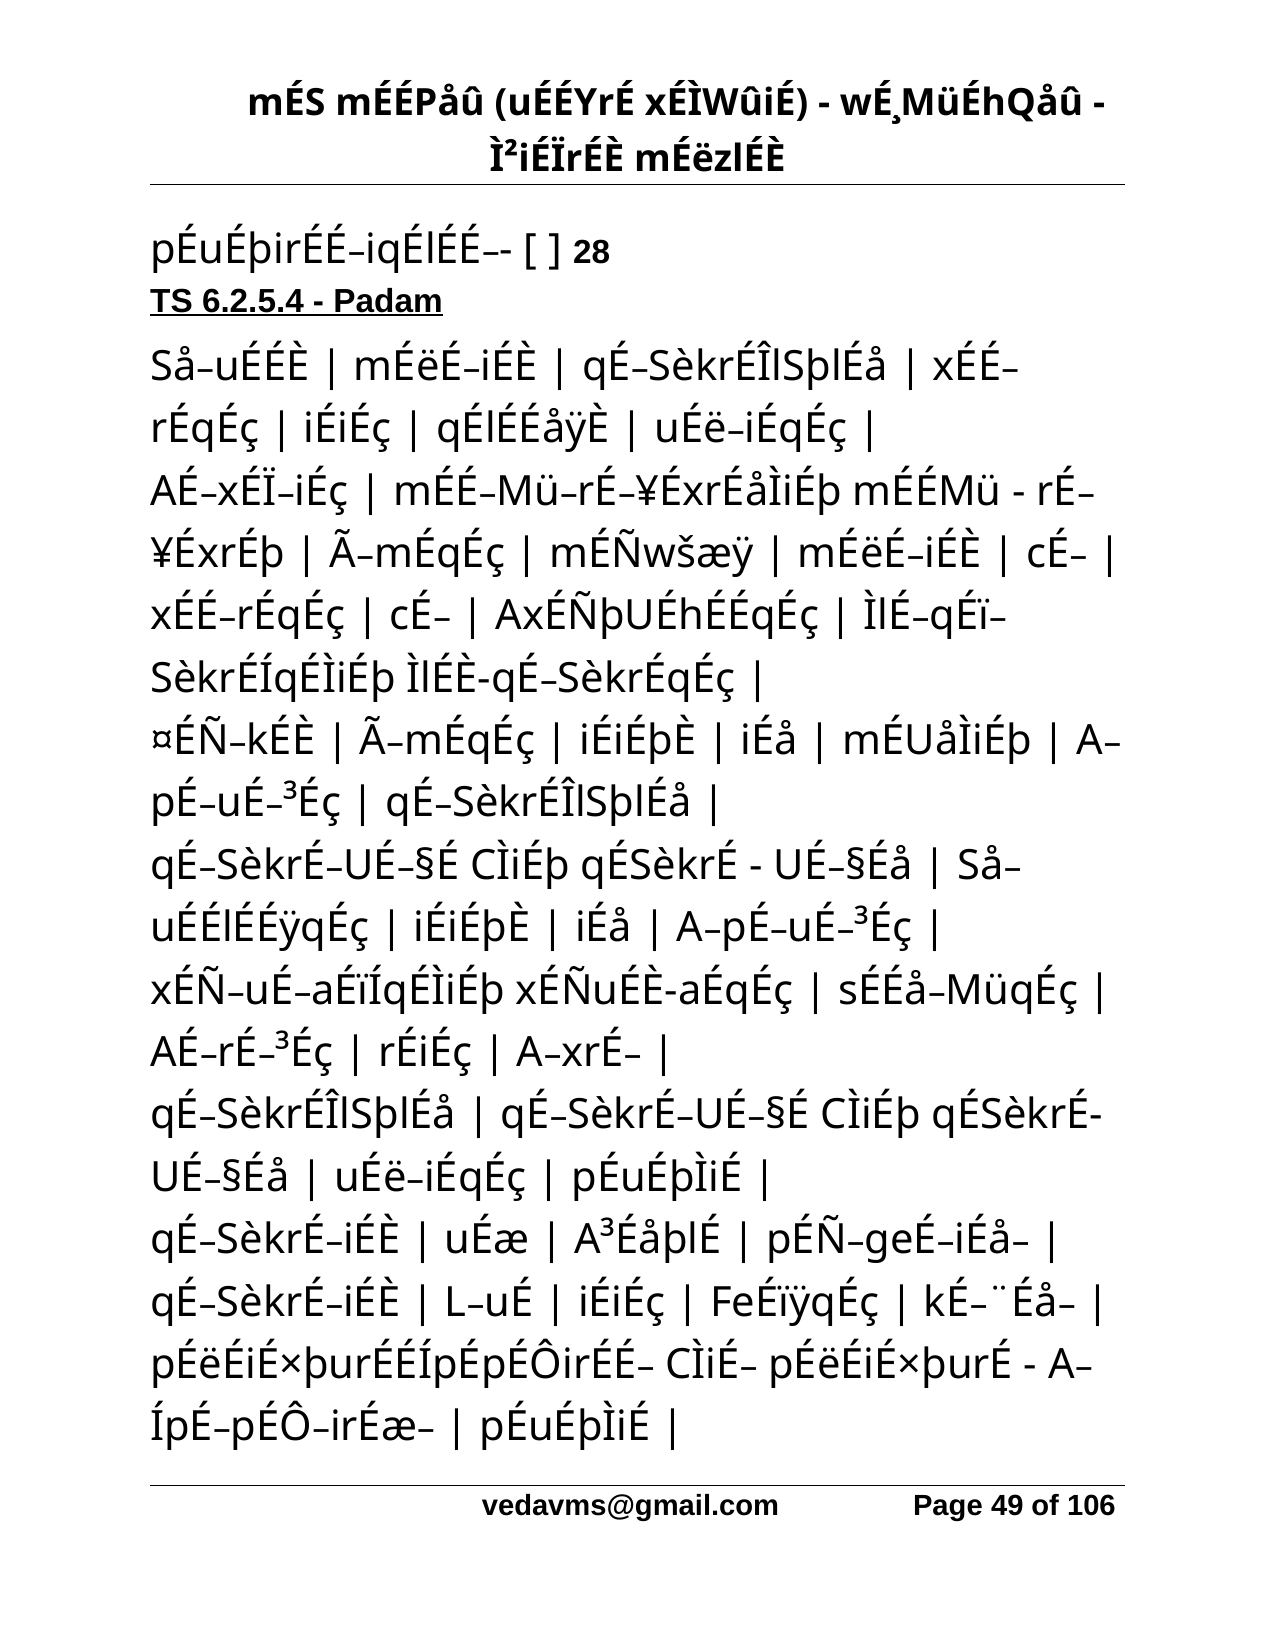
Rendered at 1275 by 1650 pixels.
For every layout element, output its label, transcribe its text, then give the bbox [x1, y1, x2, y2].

text TS 6.2.5.4 - Padam [150, 281, 1158, 319]
text pÉuÉþirÉÉ–iqÉlÉÉ–- [ ] 28 [150, 218, 1125, 275]
text qÉ–SèkrÉ–iÉÈ | uÉæ | A³ÉåþlÉ | pÉÑ–geÉ–iÉå– | qÉ–SèkrÉ–iÉÈ | L–uÉ | iÉiÉç | FeÉïÿqÉç | kÉ–¨Éå– | pÉëÉiÉ×þurÉÉÍpÉpÉÔirÉÉ– CÌiÉ– pÉëÉiÉ×þurÉ - A–ÍpÉ–pÉÔ–irÉæ– | pÉuÉþÌiÉ | [150, 1209, 1125, 1453]
text AÉ–xÉÏ–iÉç | mÉÉ–Mü–rÉ–¥ÉxrÉåÌiÉþ mÉÉMü - rÉ–¥ÉxrÉþ | Ã–mÉqÉç | mÉÑwšæÿ | mÉëÉ–iÉÈ | cÉ– | xÉÉ–rÉqÉç | cÉ– | AxÉÑþUÉhÉÉqÉç | ÌlÉ–qÉï–SèkrÉÍqÉÌiÉþ ÌlÉÈ-qÉ–SèkrÉqÉç | [150, 460, 1125, 704]
text Så–uÉÉÈ | mÉëÉ–iÉÈ | qÉ–SèkrÉÎlSþlÉå | xÉÉ–rÉqÉç | iÉiÉç | qÉlÉÉåÿÈ | uÉë–iÉqÉç | [150, 336, 1125, 455]
text xÉÑ–uÉ–aÉïÍqÉÌiÉþ xÉÑuÉÈ-aÉqÉç | sÉÉå–MüqÉç | AÉ–rÉ–³Éç | rÉiÉç | A–xrÉ– | [150, 959, 1125, 1079]
text ¤ÉÑ–kÉÈ | Ã–mÉqÉç | iÉiÉþÈ | iÉå | mÉUåÌiÉþ | A–pÉ–uÉ–³Éç | qÉ–SèkrÉÎlSþlÉå | [150, 710, 1125, 829]
text qÉ–SèkrÉ–UÉ–§É CÌiÉþ qÉSèkrÉ - UÉ–§Éå | Så–uÉÉlÉÉÿqÉç | iÉiÉþÈ | iÉå | A–pÉ–uÉ–³Éç | [150, 835, 1125, 954]
text qÉ–SèkrÉÎlSþlÉå | qÉ–SèkrÉ–UÉ–§É CÌiÉþ qÉSèkrÉ-UÉ–§Éå | uÉë–iÉqÉç | pÉuÉþÌiÉ | [150, 1084, 1125, 1203]
